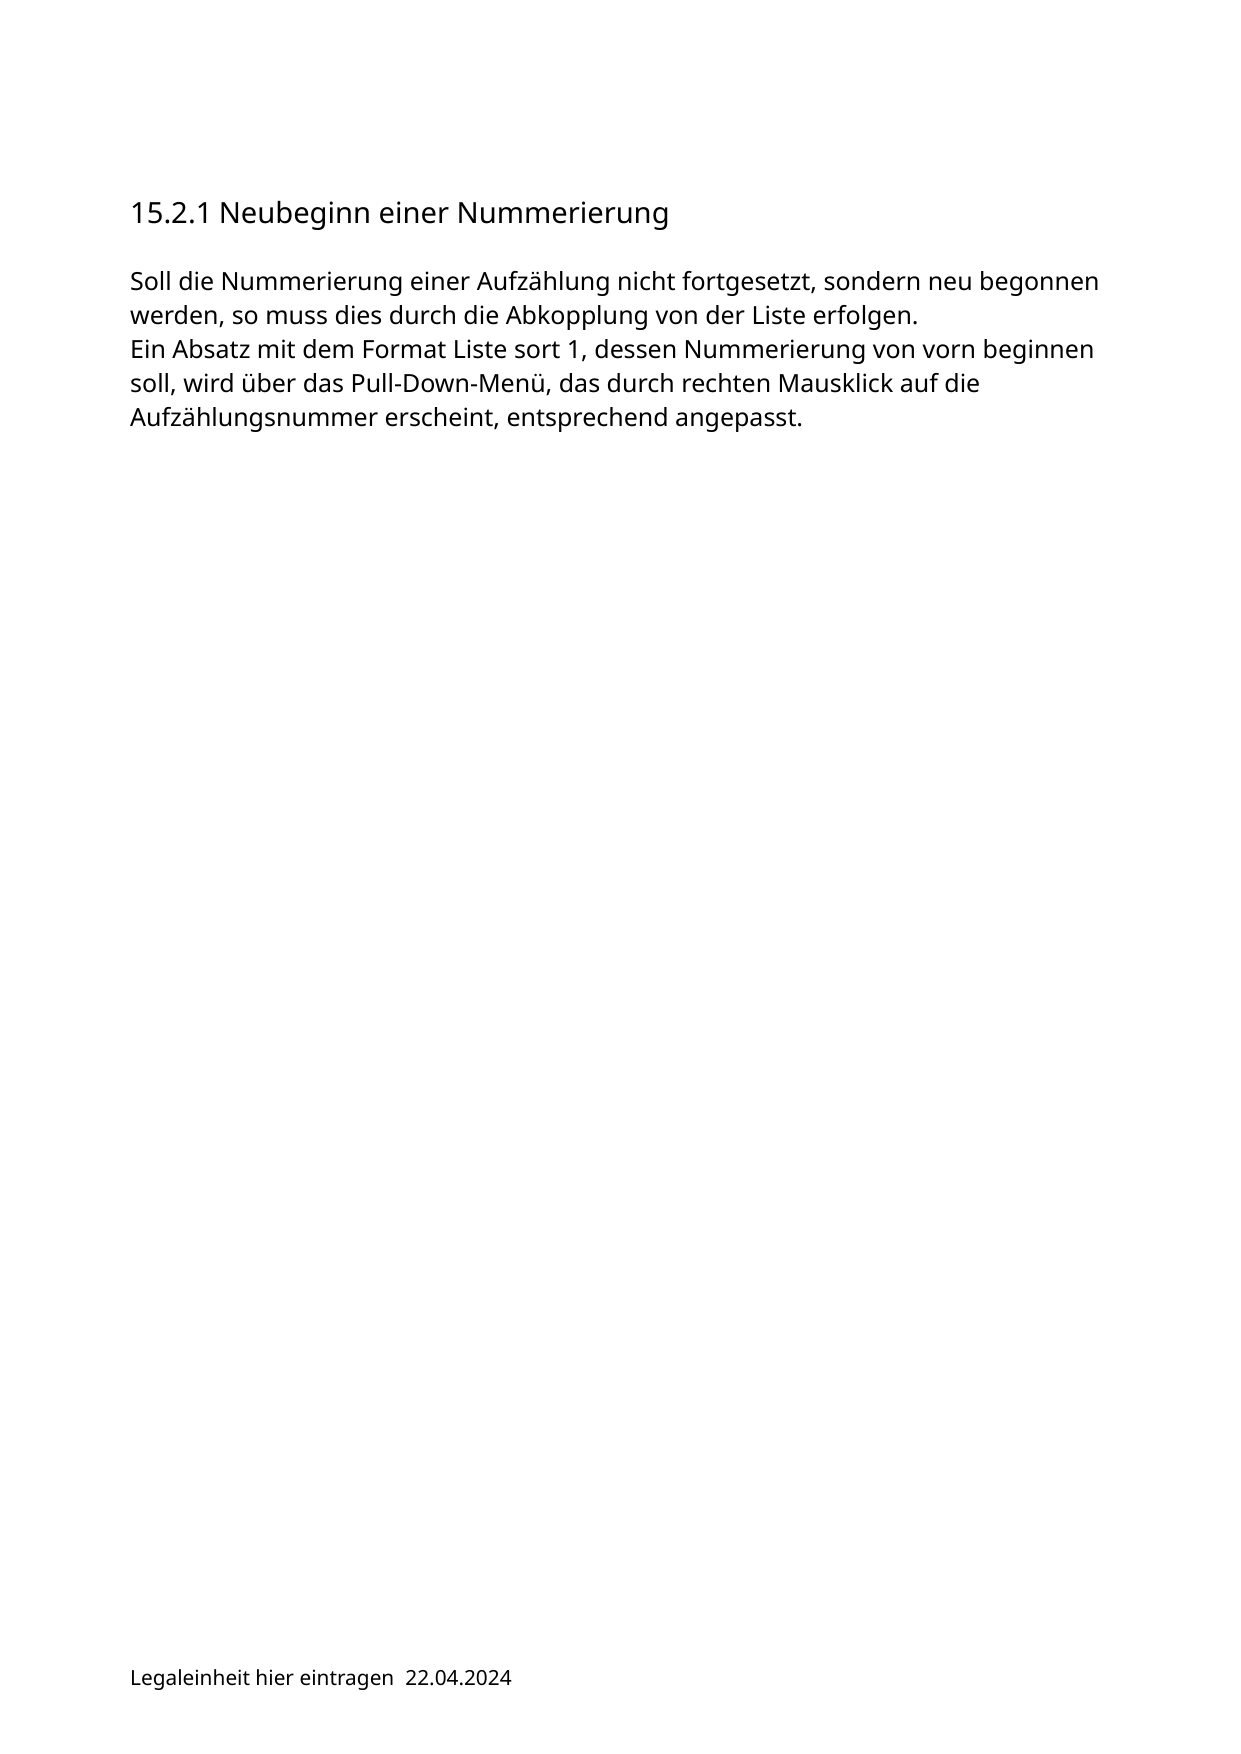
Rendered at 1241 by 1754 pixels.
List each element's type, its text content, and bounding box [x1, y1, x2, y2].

subtitle Neubeginn einer Nummerierung [130, 192, 1110, 232]
text Soll die Nummerierung einer Aufzählung nicht fortgesetzt, sondern neu begonnen werden, so muss dies durch die Abkopplung von der Liste erfolgen. [130, 263, 1110, 331]
text Ein Absatz mit dem Format Liste sort 1, dessen Nummerierung von vorn beginnen soll, wird über das Pull-Down-Menü, das durch rechten Mausklick auf die Aufzählungsnummer erscheint, entsprechend angepasst. [130, 331, 1110, 434]
